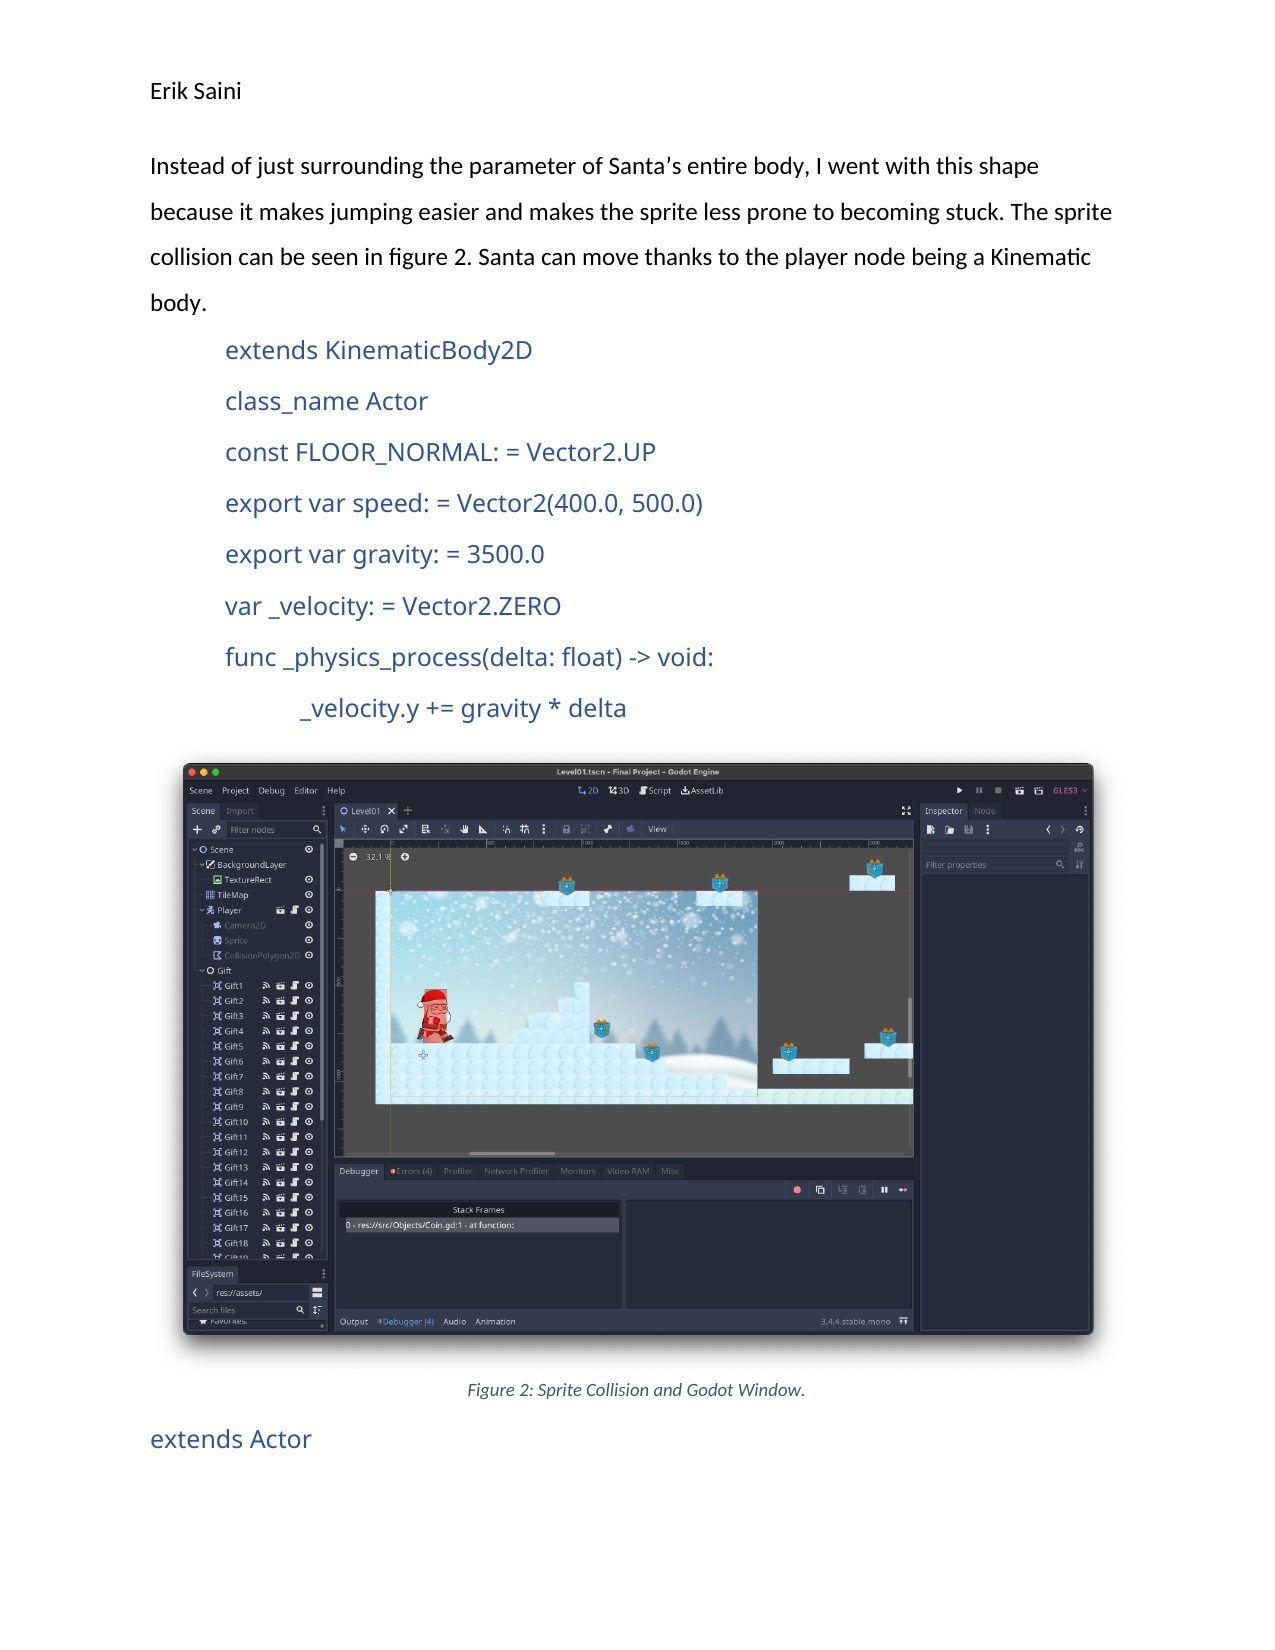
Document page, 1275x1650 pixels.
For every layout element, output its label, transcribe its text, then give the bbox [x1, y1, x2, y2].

text var _velocity: = Vector2.ZERO [150, 588, 1125, 622]
text export var gravity: = 3500.0 [150, 537, 1125, 571]
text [150, 150, 1125, 318]
text extends KinematicBody2D [150, 333, 1125, 367]
text const FLOOR_NORMAL: = Vector2.UP [150, 435, 1125, 469]
text extends Actor [150, 1422, 1125, 1456]
text _velocity.y += gravity * delta [150, 690, 1125, 724]
picture [150, 741, 1125, 1378]
text class_name Actor [150, 384, 1125, 418]
text export var speed: = Vector2(400.0, 500.0) [150, 486, 1125, 520]
text func _physics_process(delta: float) -> void: [150, 639, 1125, 673]
